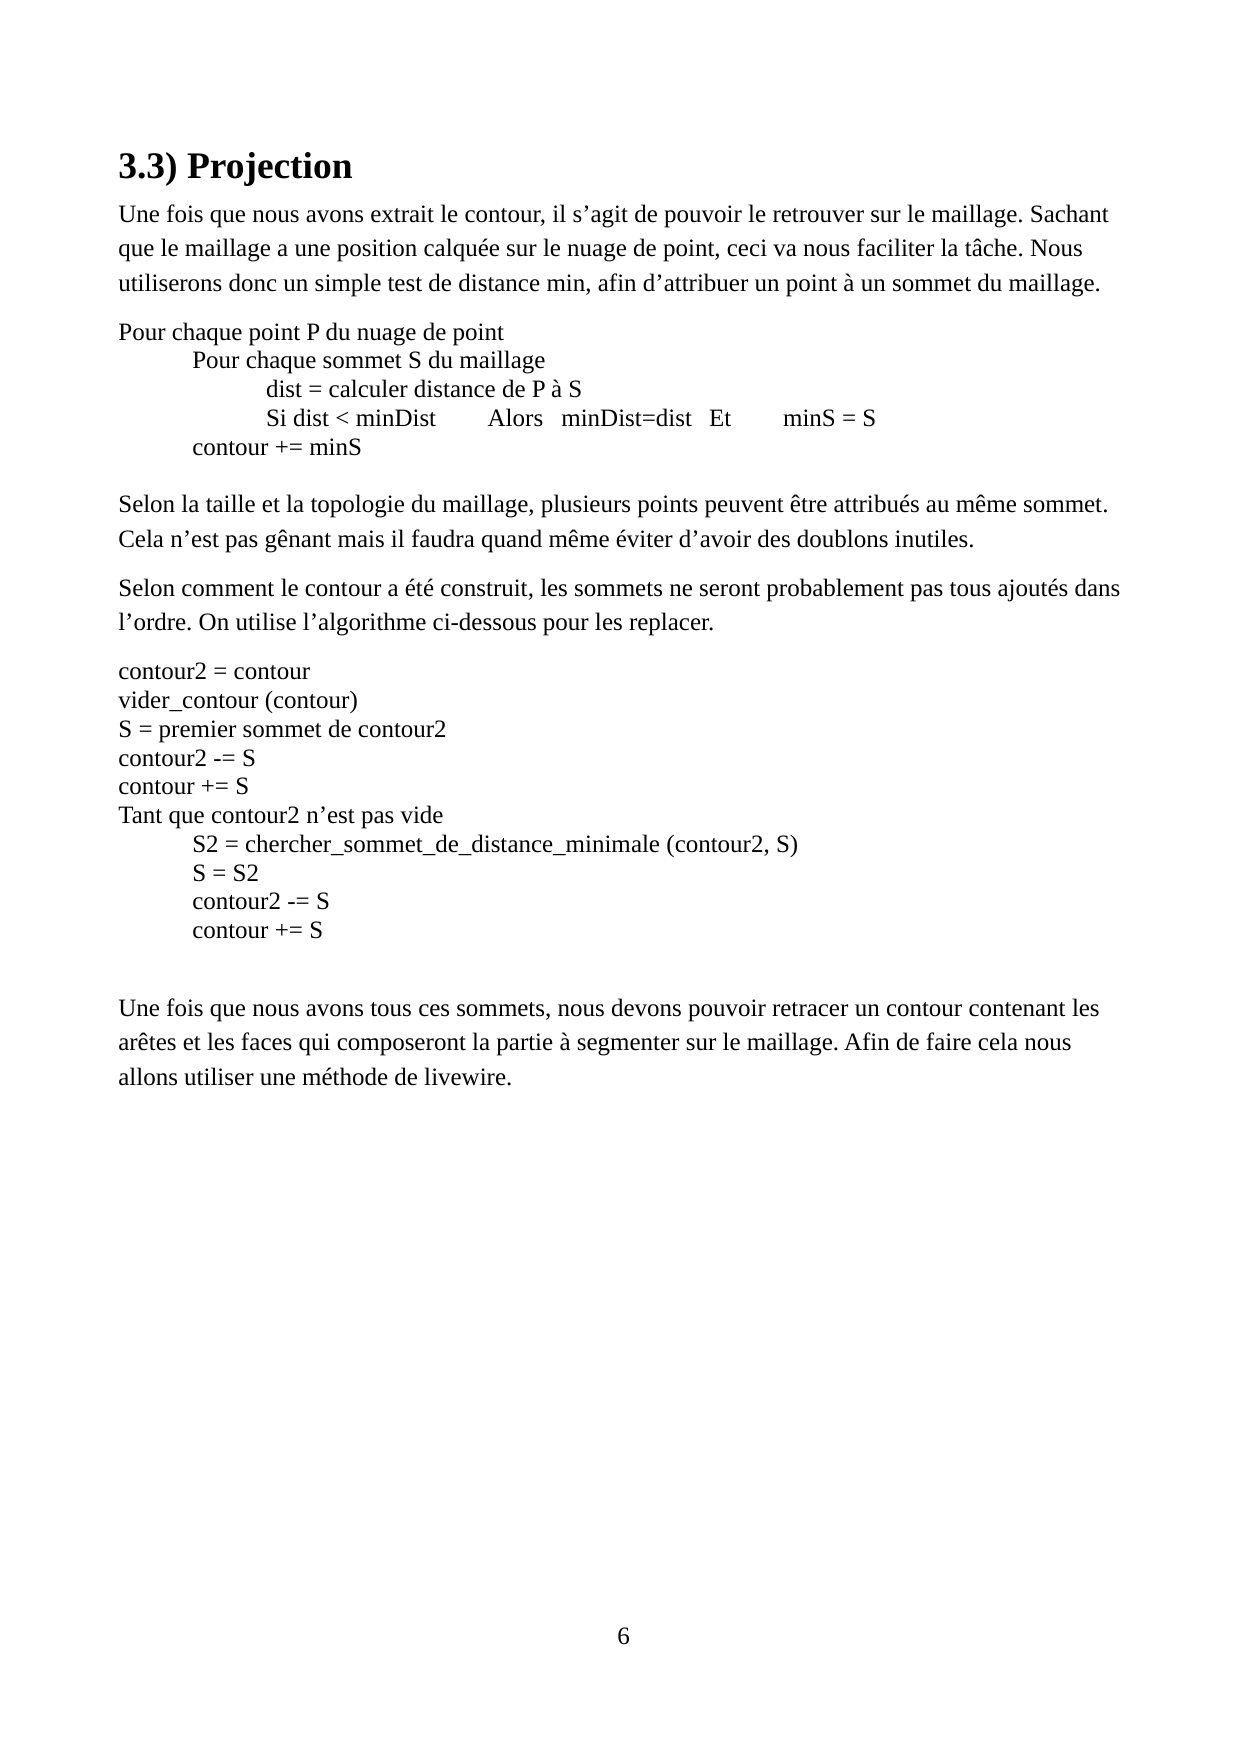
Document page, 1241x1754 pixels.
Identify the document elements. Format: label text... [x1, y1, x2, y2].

text S = premier sommet de contour2 [118, 714, 1122, 743]
text contour2 -= S [118, 886, 1122, 915]
subtitle 3.3) Projection [118, 143, 1122, 186]
text Pour chaque point P du nuage de point [118, 317, 1122, 346]
text Si dist < minDist Alors minDist=dist Et minS = S [118, 403, 1122, 432]
text contour2 -= S [118, 743, 1122, 771]
text contour += minS [118, 432, 1122, 461]
text contour += S [118, 915, 1122, 944]
text Pour chaque sommet S du maillage dist = calculer distance de P à S [118, 346, 1122, 403]
text S2 = chercher_sommet_de_distance_minimale (contour2, S) [118, 829, 1122, 858]
text Tant que contour2 n’est pas vide [118, 800, 1122, 829]
text Une fois que nous avons extrait le contour, il s’agit de pouvoir le retrouver sur le maillage. Sachant que le maillage a une position calquée sur le nuage de point, ceci va nous faciliter la tâche. Nous utiliserons donc un simple test de distance min, afin d’attribuer un point à un sommet du maillage. [118, 199, 1122, 296]
text Une fois que nous avons tous ces sommets, nous devons pouvoir retracer un contour contenant les arêtes et les faces qui composeront la partie à segmenter sur le maillage. Afin de faire cela nous allons utiliser une méthode de livewire. [118, 993, 1122, 1091]
text S = S2 [118, 858, 1122, 886]
text Selon comment le contour a été construit, les sommets ne seront probablement pas tous ajoutés dans l’ordre. On utilise l’algorithme ci-dessous pour les replacer. [118, 573, 1122, 636]
text Selon la taille et la topologie du maillage, plusieurs points peuvent être attribués au même sommet. Cela n’est pas gênant mais il faudra quand même éviter d’avoir des doublons inutiles. [118, 489, 1122, 552]
text contour2 = contour [118, 656, 1122, 685]
text contour += S [118, 771, 1122, 800]
text vider_contour (contour) [118, 685, 1122, 714]
